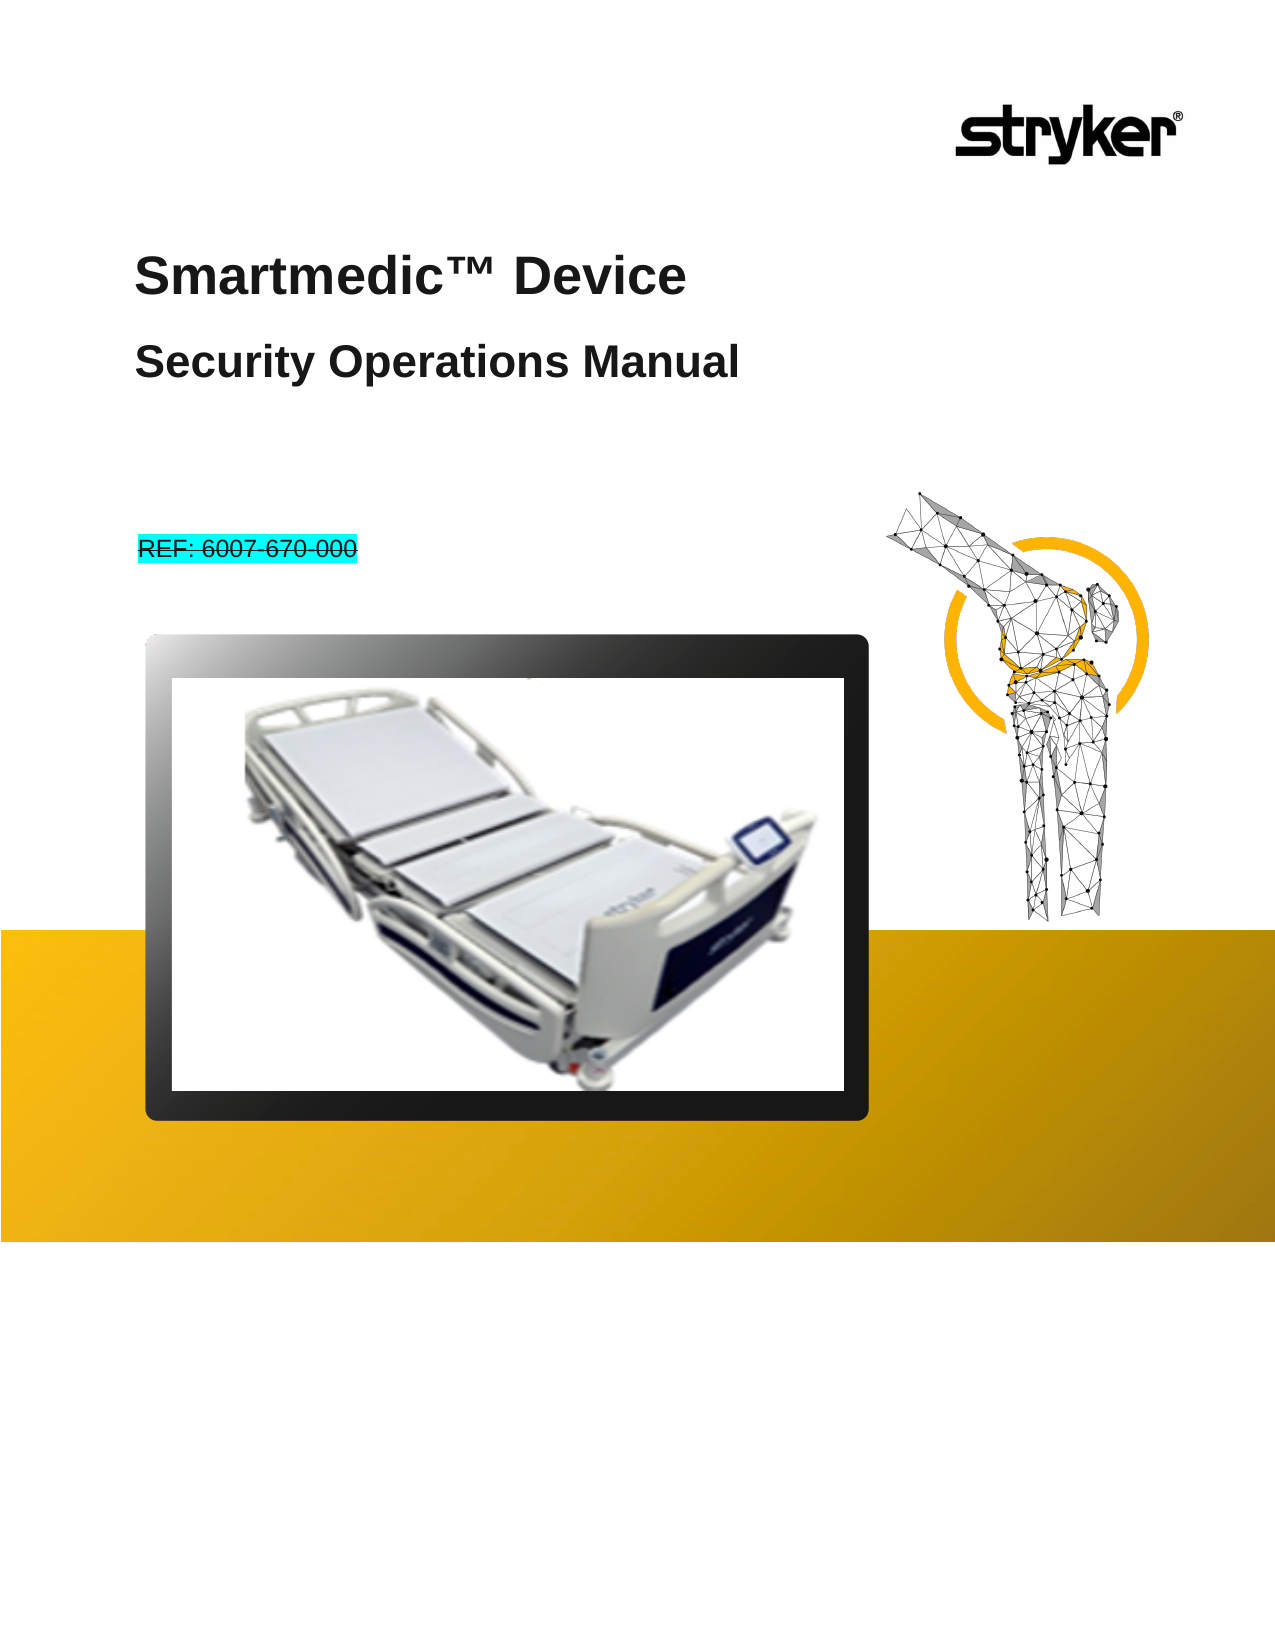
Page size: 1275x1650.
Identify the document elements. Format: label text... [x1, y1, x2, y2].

picture [0, 492, 1275, 1242]
text Smartmedic™ Device [134, 243, 1200, 306]
picture [940, 98, 1200, 178]
text Security Operations Manual [134, 334, 1200, 387]
